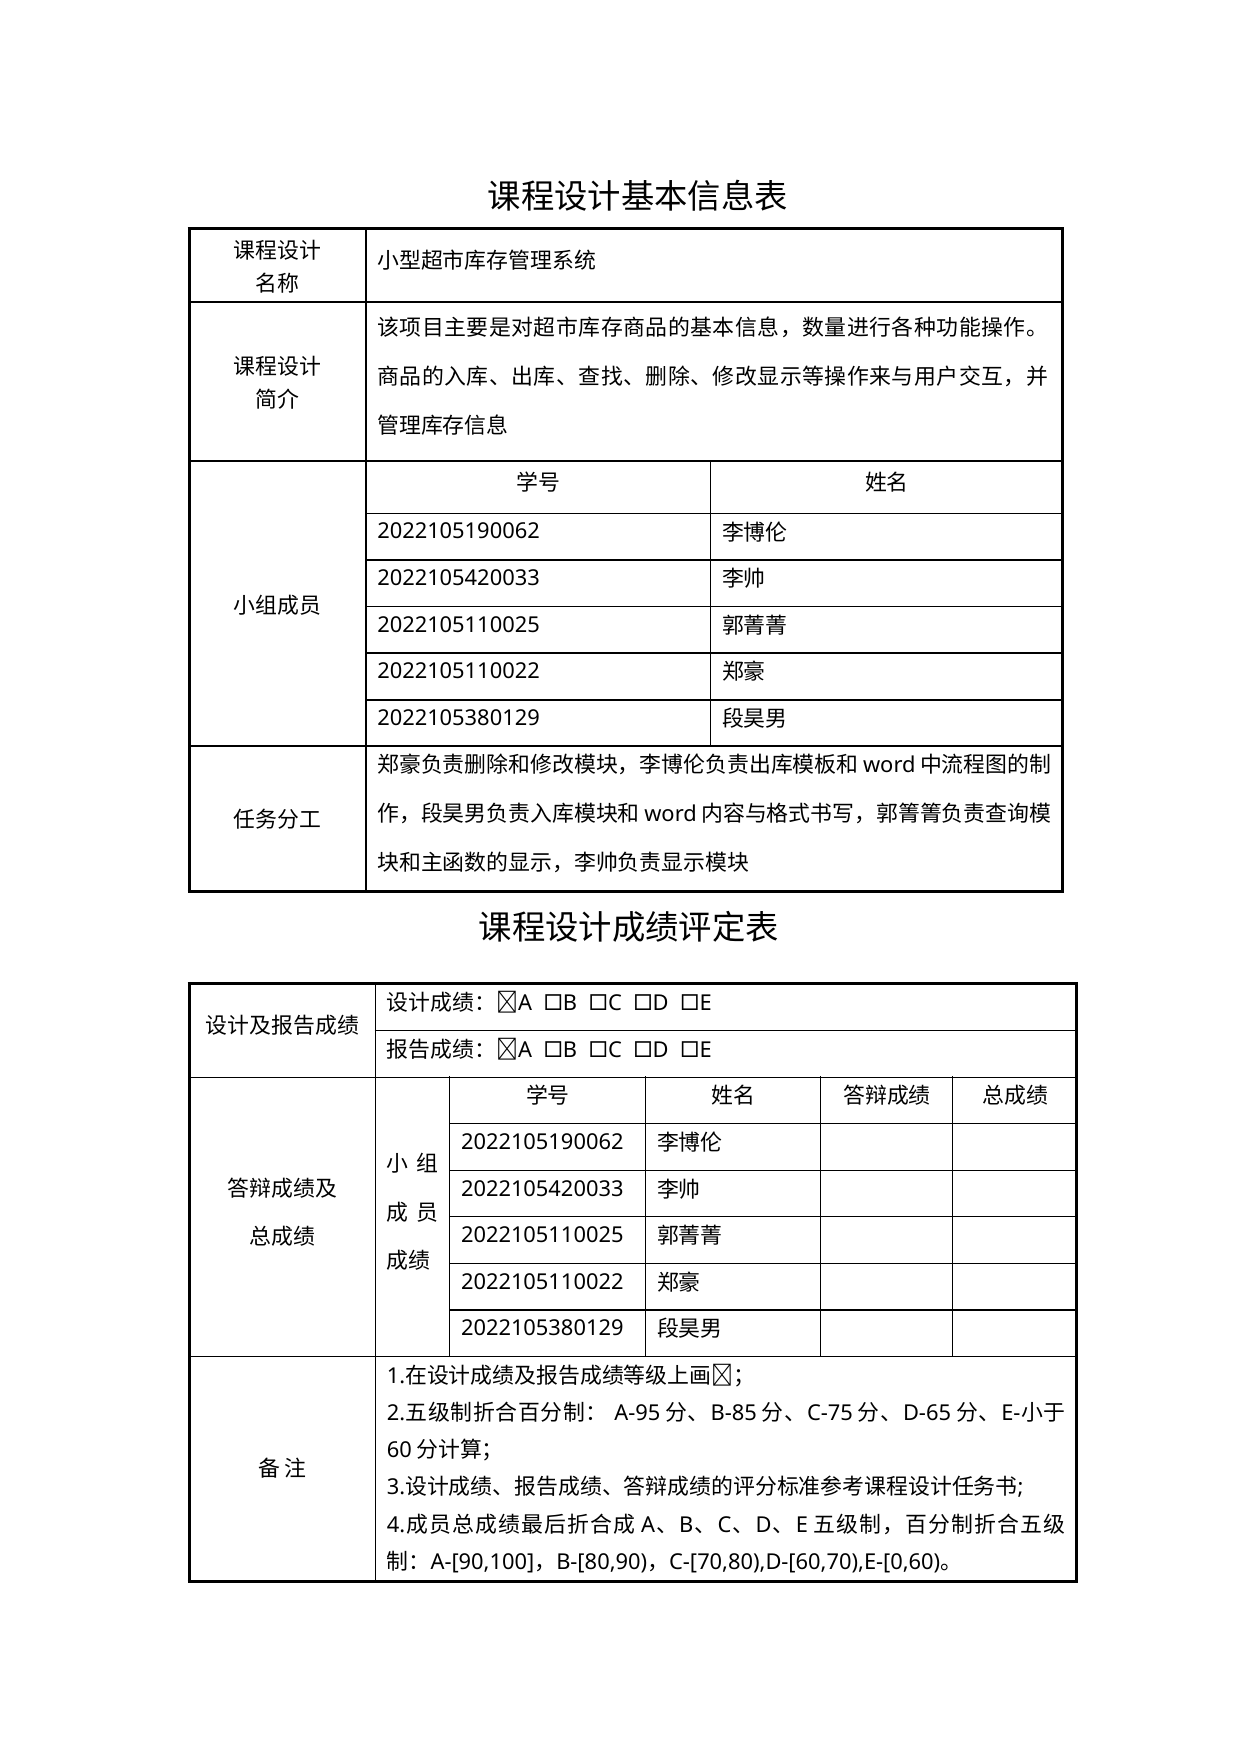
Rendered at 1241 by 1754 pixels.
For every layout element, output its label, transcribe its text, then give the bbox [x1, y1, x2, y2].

table_cell 2022105190062 [367, 514, 710, 559]
table_cell [821, 1264, 952, 1309]
table_cell 姓名 [646, 1078, 820, 1123]
table_cell 总成绩 [953, 1078, 1075, 1123]
table_cell 郑豪 [646, 1264, 820, 1309]
table_cell [821, 1171, 952, 1216]
table_cell [953, 1311, 1075, 1356]
table_cell 2022105110022 [367, 654, 710, 699]
table_cell 李博伦 [711, 514, 1061, 559]
text 课程设计成绩评定表 [187, 893, 1053, 958]
table_cell 课程设计 简介 [191, 303, 365, 460]
table_header 课程设计 名称 [191, 230, 365, 301]
table_header 设计成绩：A B C D E [376, 985, 1075, 1030]
table_cell [821, 1124, 952, 1169]
table_cell 郑豪 [711, 654, 1061, 699]
table_cell 李帅 [646, 1171, 820, 1216]
table_cell [953, 1217, 1075, 1263]
table_cell 答辩成绩及 总成绩 [191, 1078, 375, 1356]
table_cell 2022105420033 [450, 1171, 645, 1216]
table_cell 2022105110025 [450, 1217, 645, 1263]
table_cell 郑豪负责删除和修改模块，李博伦负责出库模板和word中流程图的制作，段昊男负责入库模块和word内容与格式书写，郭箐箐负责查询模块和主函数的显示，李帅负责显示模块 [367, 747, 1061, 889]
text 课程设计基本信息表 [187, 162, 1053, 227]
table_cell 姓名 [711, 462, 1061, 512]
table_cell [821, 1311, 952, 1356]
table_cell [953, 1264, 1075, 1309]
table_header 小型超市库存管理系统 [367, 230, 1061, 301]
table_cell 郭菁菁 [646, 1217, 820, 1263]
table_cell 2022105380129 [450, 1311, 645, 1356]
table_cell 2022105110025 [367, 607, 710, 652]
table_cell 答辩成绩 [821, 1078, 952, 1123]
table_cell 郭菁菁 [711, 607, 1061, 652]
table_cell 学号 [450, 1078, 645, 1123]
table_cell 2022105110022 [450, 1264, 645, 1309]
table_header 设计及报告成绩 [191, 985, 375, 1076]
table_cell 2022105190062 [450, 1124, 645, 1169]
table_cell 2022105380129 [367, 701, 710, 745]
table_cell 报告成绩：A B C D E [376, 1031, 1075, 1076]
table_cell [953, 1124, 1075, 1169]
table_cell 小组成员成绩 [376, 1078, 449, 1356]
table_cell [953, 1171, 1075, 1216]
table_cell [821, 1217, 952, 1263]
table_cell 备 注 [191, 1357, 375, 1580]
table_cell 2022105420033 [367, 561, 710, 606]
table_cell 段昊男 [711, 701, 1061, 745]
table_cell 学号 [367, 462, 710, 512]
table_cell 李帅 [711, 561, 1061, 606]
table_cell 该项目主要是对超市库存商品的基本信息，数量进行各种功能操作。商品的入库、出库、查找、删除、修改显示等操作来与用户交互，并管理库存信息 [367, 303, 1061, 460]
table_cell 任务分工 [191, 747, 365, 889]
table_cell 1.在设计成绩及报告成绩等级上画； 2.五级制折合百分制： A-95分、B-85分、C-75分、D-65分、E-小于60分计算； 3.设计成绩、报告成绩、答辩成绩的评分标准参考课程设计任务书; 4.成员总成绩最后折合成A、B、C、D、E五级制，百分制折合五级制：A-[90,100]，B-[80,90)，C-[70,80),D-[60,70),E-[0,60)。 [376, 1357, 1075, 1580]
table_cell 小组成员 [191, 462, 365, 745]
table_cell 李博伦 [646, 1124, 820, 1169]
table_cell 段昊男 [646, 1311, 820, 1356]
